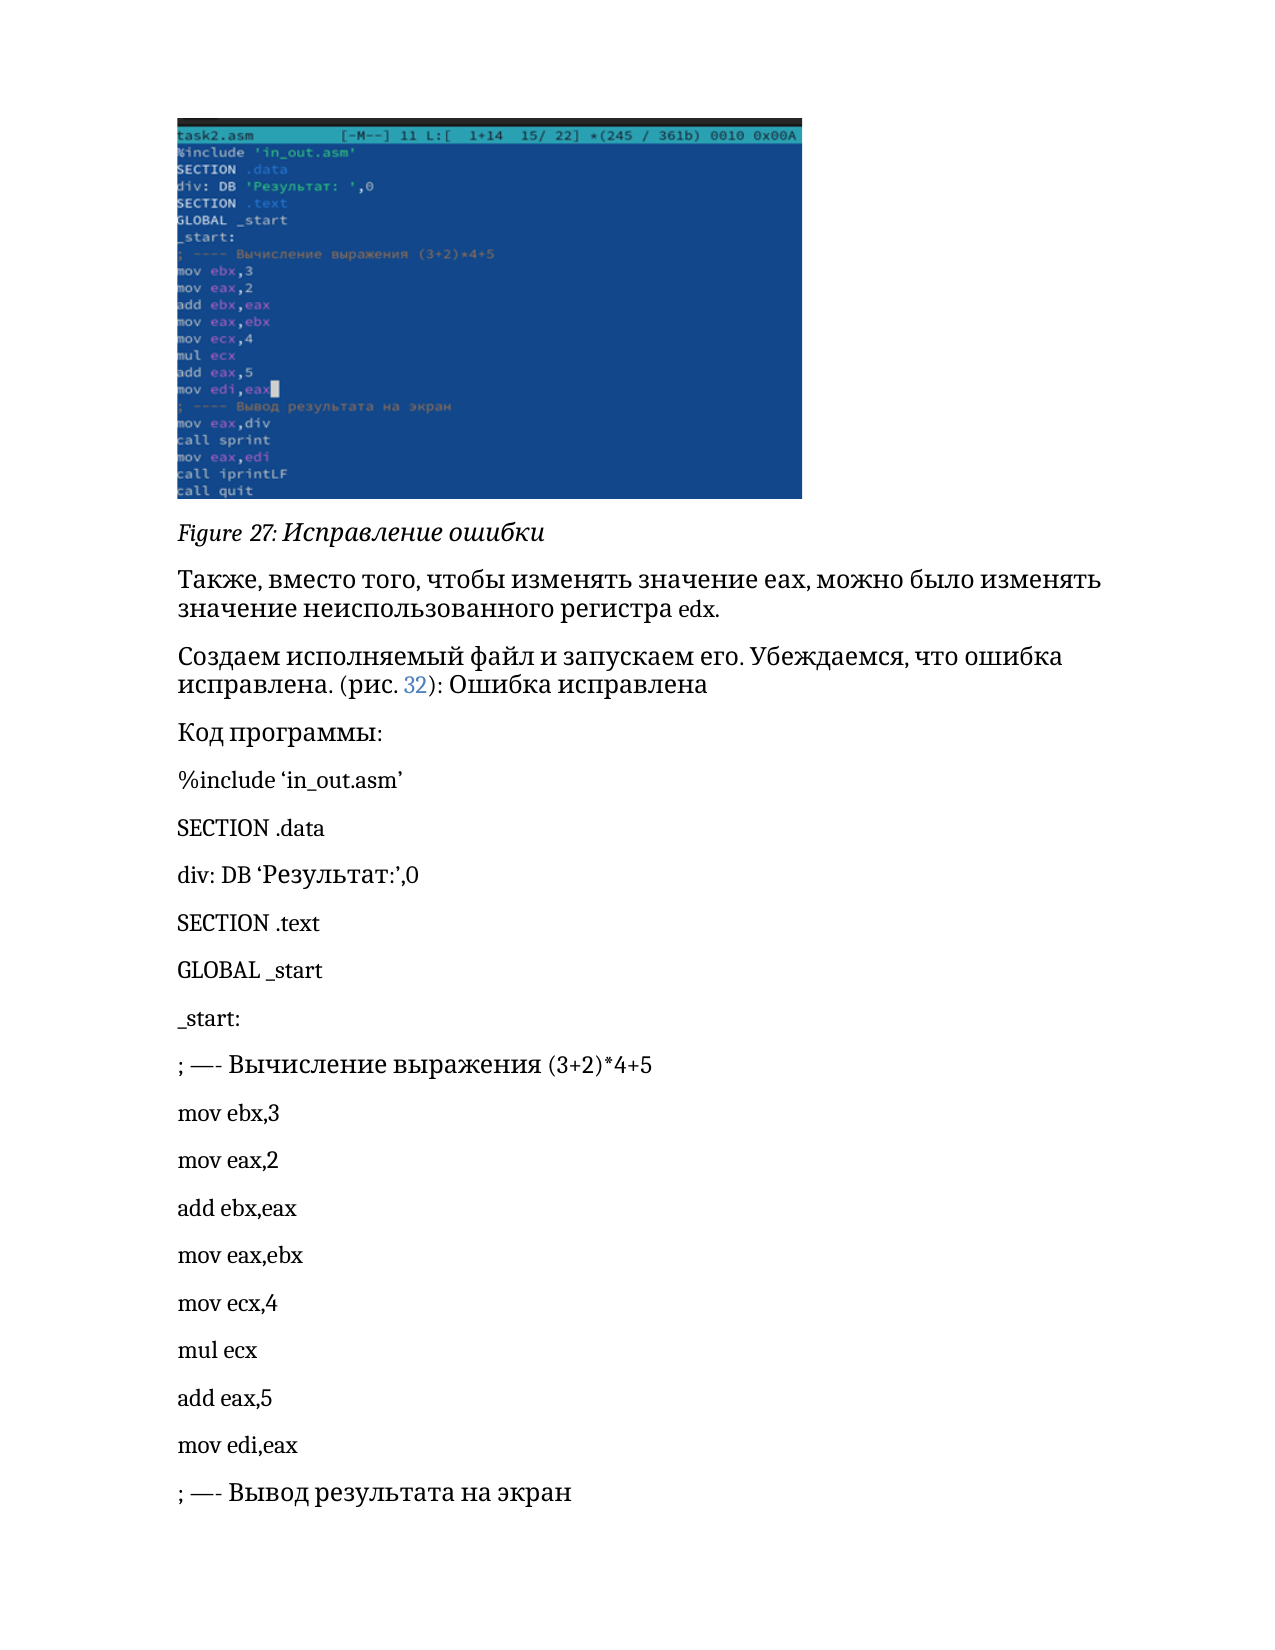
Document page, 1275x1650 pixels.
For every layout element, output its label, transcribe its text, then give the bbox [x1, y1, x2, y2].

text mul ecx [177, 1336, 1186, 1365]
text Создаем исполняемый файл и запускаем его. Убеждаемся, что ошибка исправлена. (рис. 32): Ошибка исправлена [177, 643, 1186, 700]
text mov edi,eax [177, 1431, 1186, 1460]
text Код программы: [177, 719, 1186, 748]
text mov ecx,4 [177, 1289, 1186, 1318]
text add eax,5 [177, 1384, 1186, 1413]
picture [177, 118, 803, 499]
text add ebx,eax [177, 1194, 1186, 1223]
text div: DB ‘Результат:’,0 [177, 861, 1186, 890]
text GLOBAL _start [177, 956, 1186, 985]
text mov eax,ebx [177, 1241, 1186, 1270]
text Также, вместо того, чтобы изменять значение еах, можно было изменять значение неиспользованного регистра edx. [177, 566, 1186, 624]
text ; —- Вывод результата на экран [177, 1479, 1186, 1508]
text mov ebx,3 [177, 1099, 1186, 1128]
text _start: [177, 1004, 1186, 1033]
text ; —- Вычисление выражения (3+2)*4+5 [177, 1051, 1186, 1080]
text Figure 27: Исправление ошибки [177, 519, 1186, 548]
text SECTION .text [177, 909, 1186, 938]
text mov eax,2 [177, 1146, 1186, 1175]
text %include ‘in_out.asm’ [177, 766, 1186, 795]
text SECTION .data [177, 814, 1186, 843]
